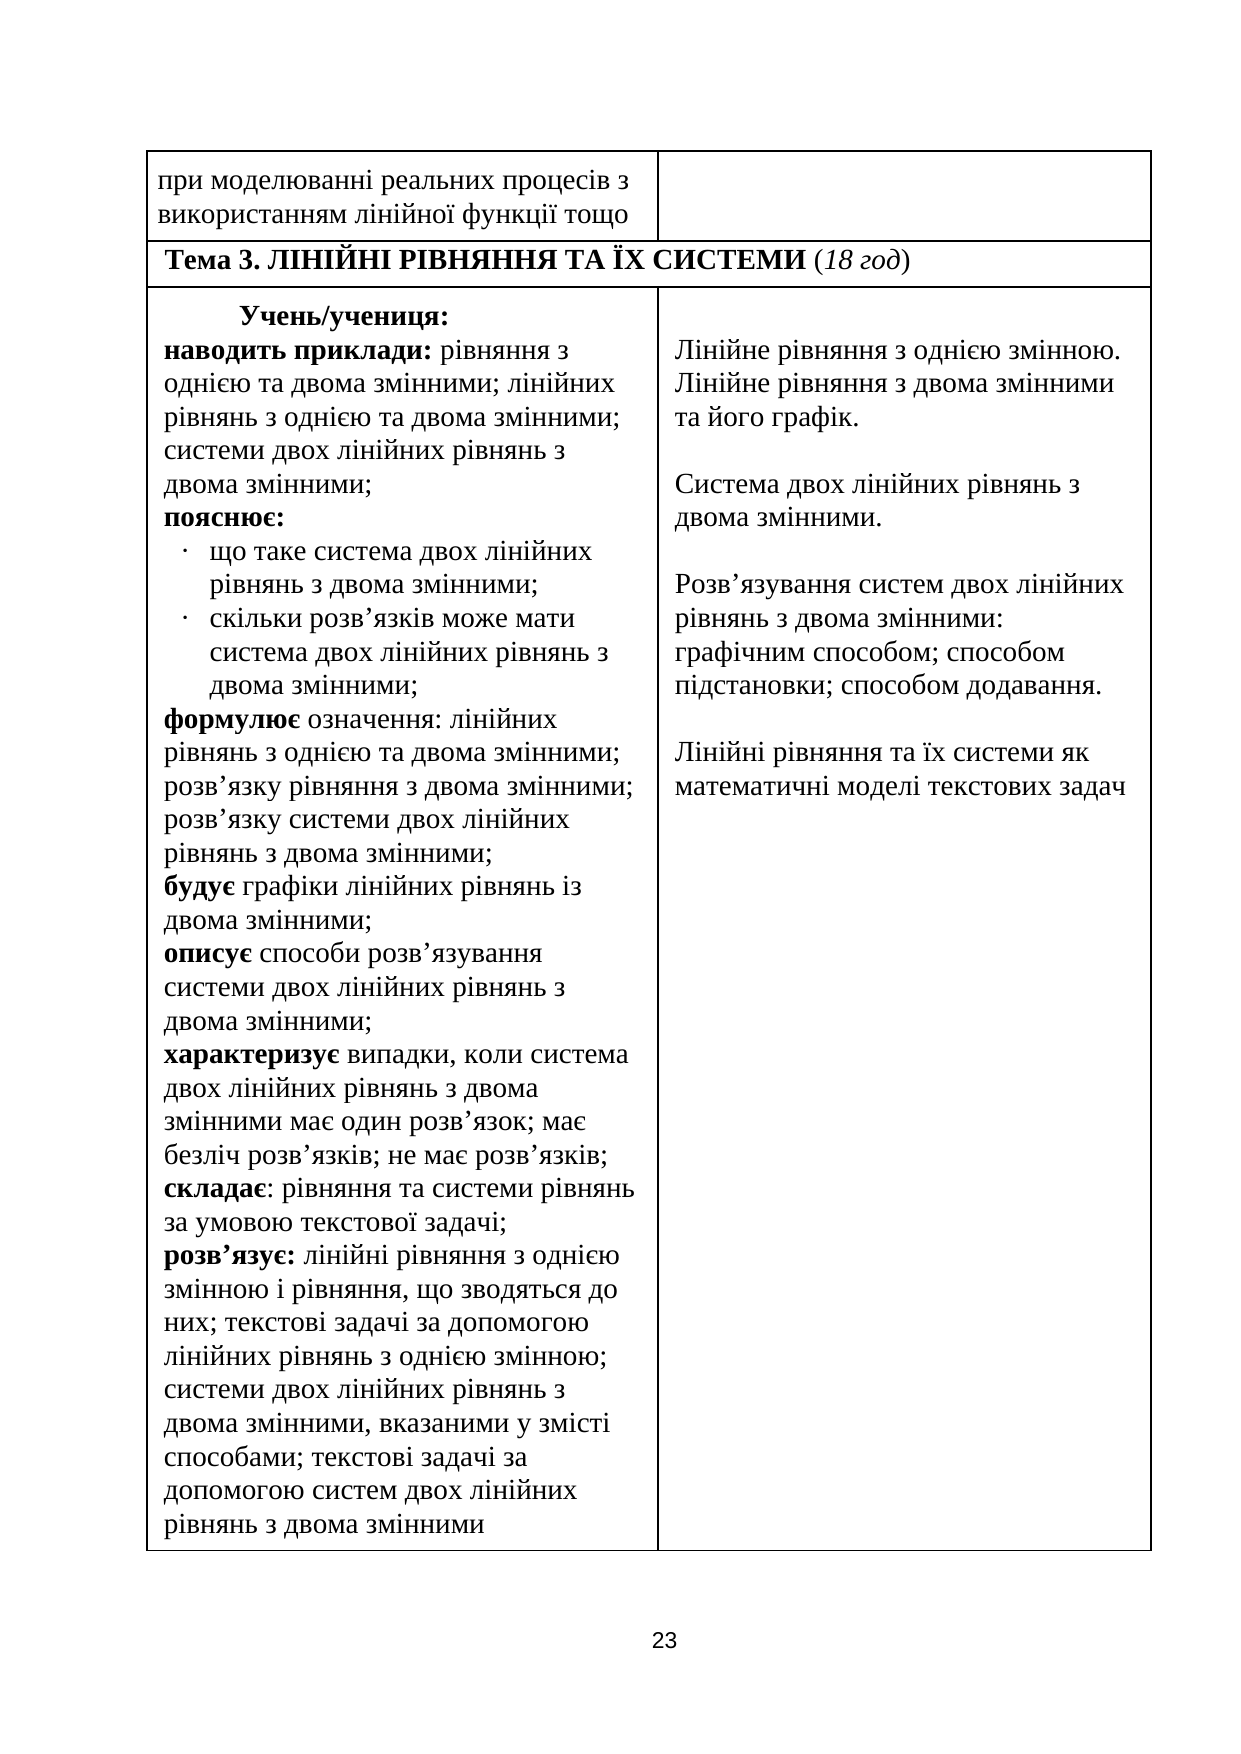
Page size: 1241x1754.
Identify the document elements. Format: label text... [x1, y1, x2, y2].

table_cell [659, 152, 1150, 240]
table_cell Лінійне рівняння з однією змінною. Лінійне рівняння з двома змінними та його графік. Система двох лінійних рівнянь з двома змінними. Розв’язування систем двох лінійних рівнянь з двома змінними: графічним способом; способом підстановки; способом додавання. Лінійні рівняння та їх системи як математичні моделі текстових задач [659, 288, 1150, 1550]
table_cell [148, 152, 657, 240]
table_cell Учень/учениця: наводить приклади: рівняння з однією та двома змінними; лінійних рівнянь з однією та двома змінними; системи двох лінійних рівнянь з двома змінними; пояснює: · що таке система двох лінійних рівнянь з двома змінними; · скільки розв’язків може мати система двох лінійних рівнянь з двома змінними; формулює означення: лінійних рівнянь з однією та двома змінними; розв’язку рівняння з двома змінними; розв’язку системи двох лінійних рівнянь з двома змінними; будує графіки лінійних рівнянь із двома змінними; описує способи розв’язування системи двох лінійних рівнянь з двома змінними; характеризує випадки, коли система двох лінійних рівнянь з двома змінними має один розв’язок; має безліч розв’язків; не має розв’язків; складає: рівняння та системи рівнянь за умовою текстової задачі; розв’язує: лінійні рівняння з однією змінною і рівняння, що зводяться до них; текстові задачі за допомогою лінійних рівнянь з однією змінною; системи двох лінійних рівнянь з двома змінними, вказаними у змісті способами; текстові задачі за допомогою систем двох лінійних рівнянь з двома змінними [148, 288, 657, 1550]
table_cell Тема 3. ЛІНІЙНІ РІВНЯННЯ ТА ЇХ СИСТЕМИ (18 год) [148, 242, 1150, 286]
